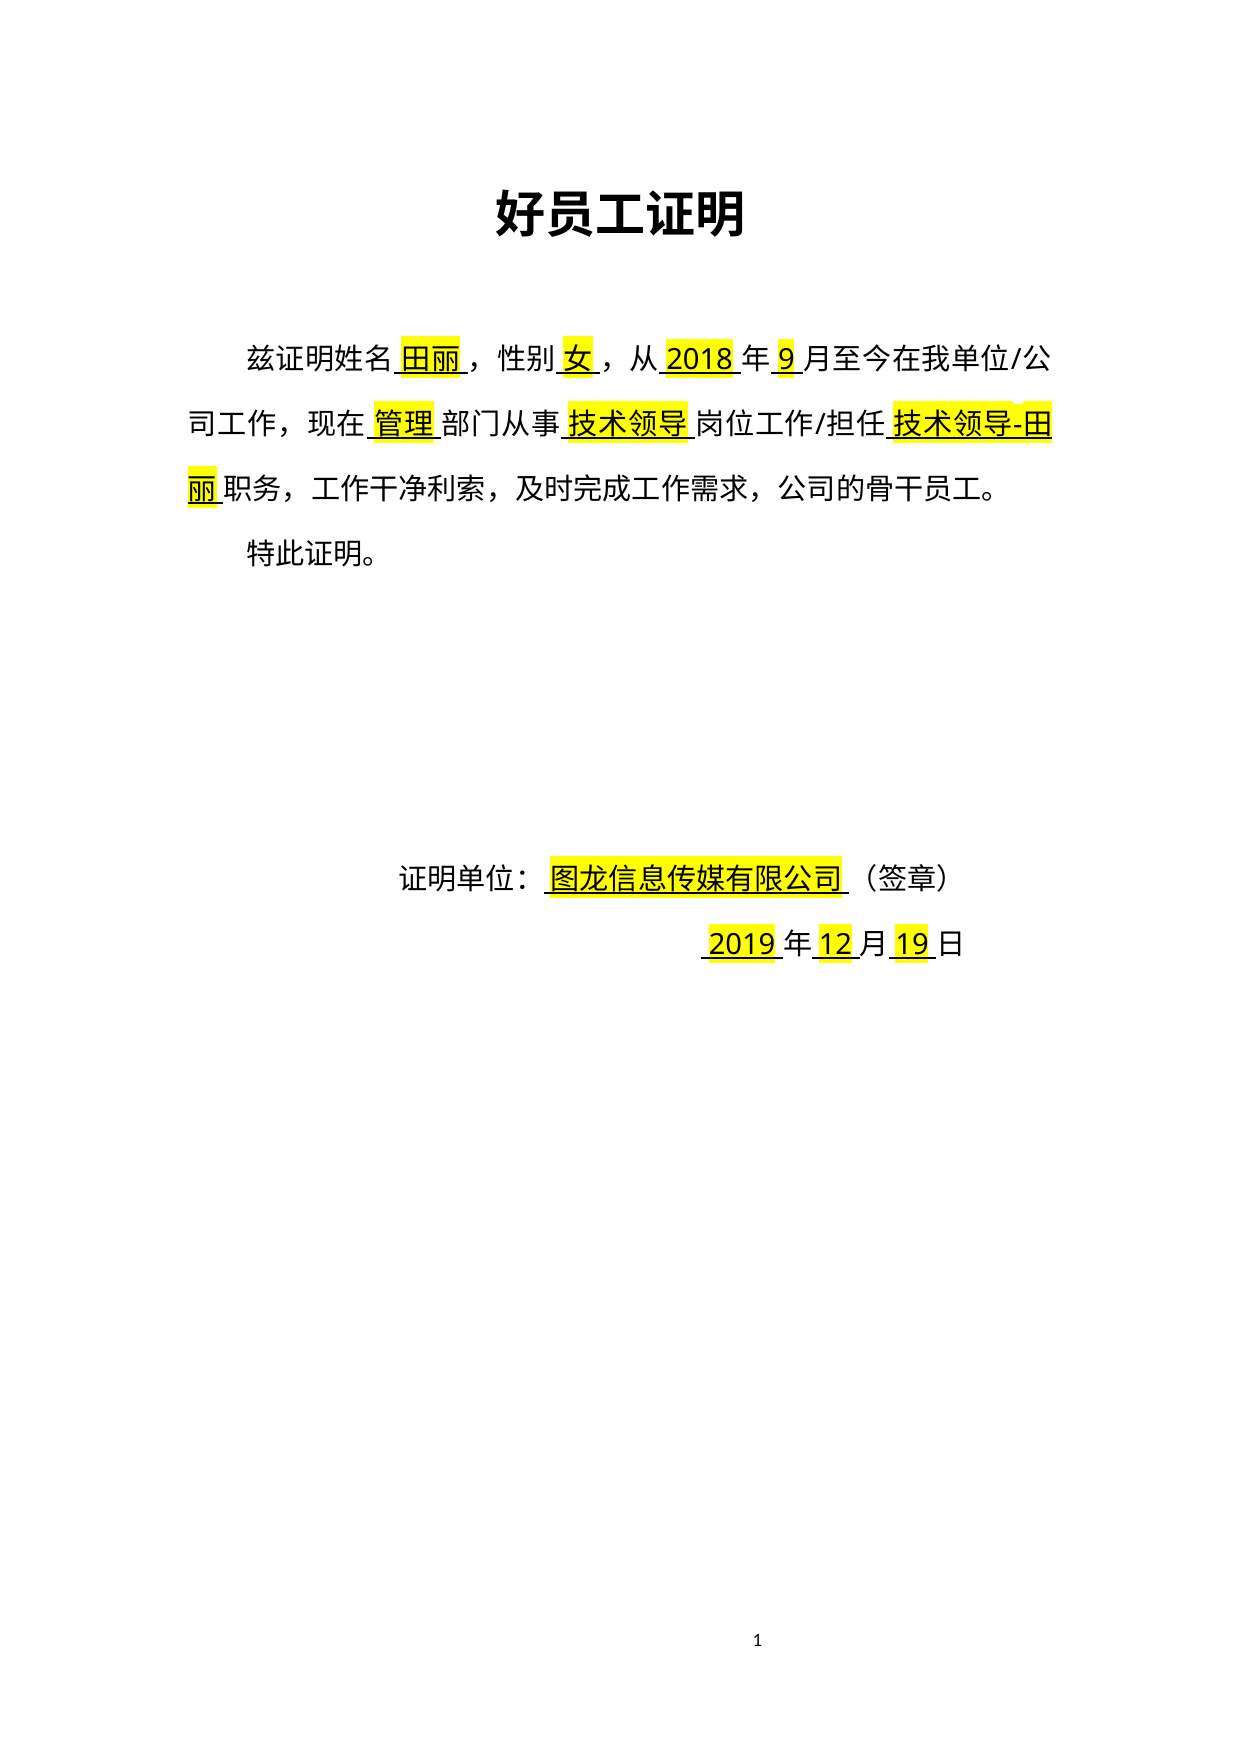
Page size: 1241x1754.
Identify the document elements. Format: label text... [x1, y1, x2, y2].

text 证明单位： 图龙信息传媒有限公司 （签章） [187, 844, 965, 909]
text 特此证明。 [187, 519, 1053, 584]
text 2019 年 12 月 19 日 [187, 909, 965, 974]
text 兹证明姓名 田丽 ，性别 女 ，从 2018 年 9 月至今在我单位/公司工作，现在 管理 部门从事 技术领导 岗位工作/担任 技术领导-田丽 职务，工作干净利索，及时完成工作需求，公司的骨干员工。 [187, 324, 1053, 519]
text 好员工证明 [187, 162, 1053, 259]
